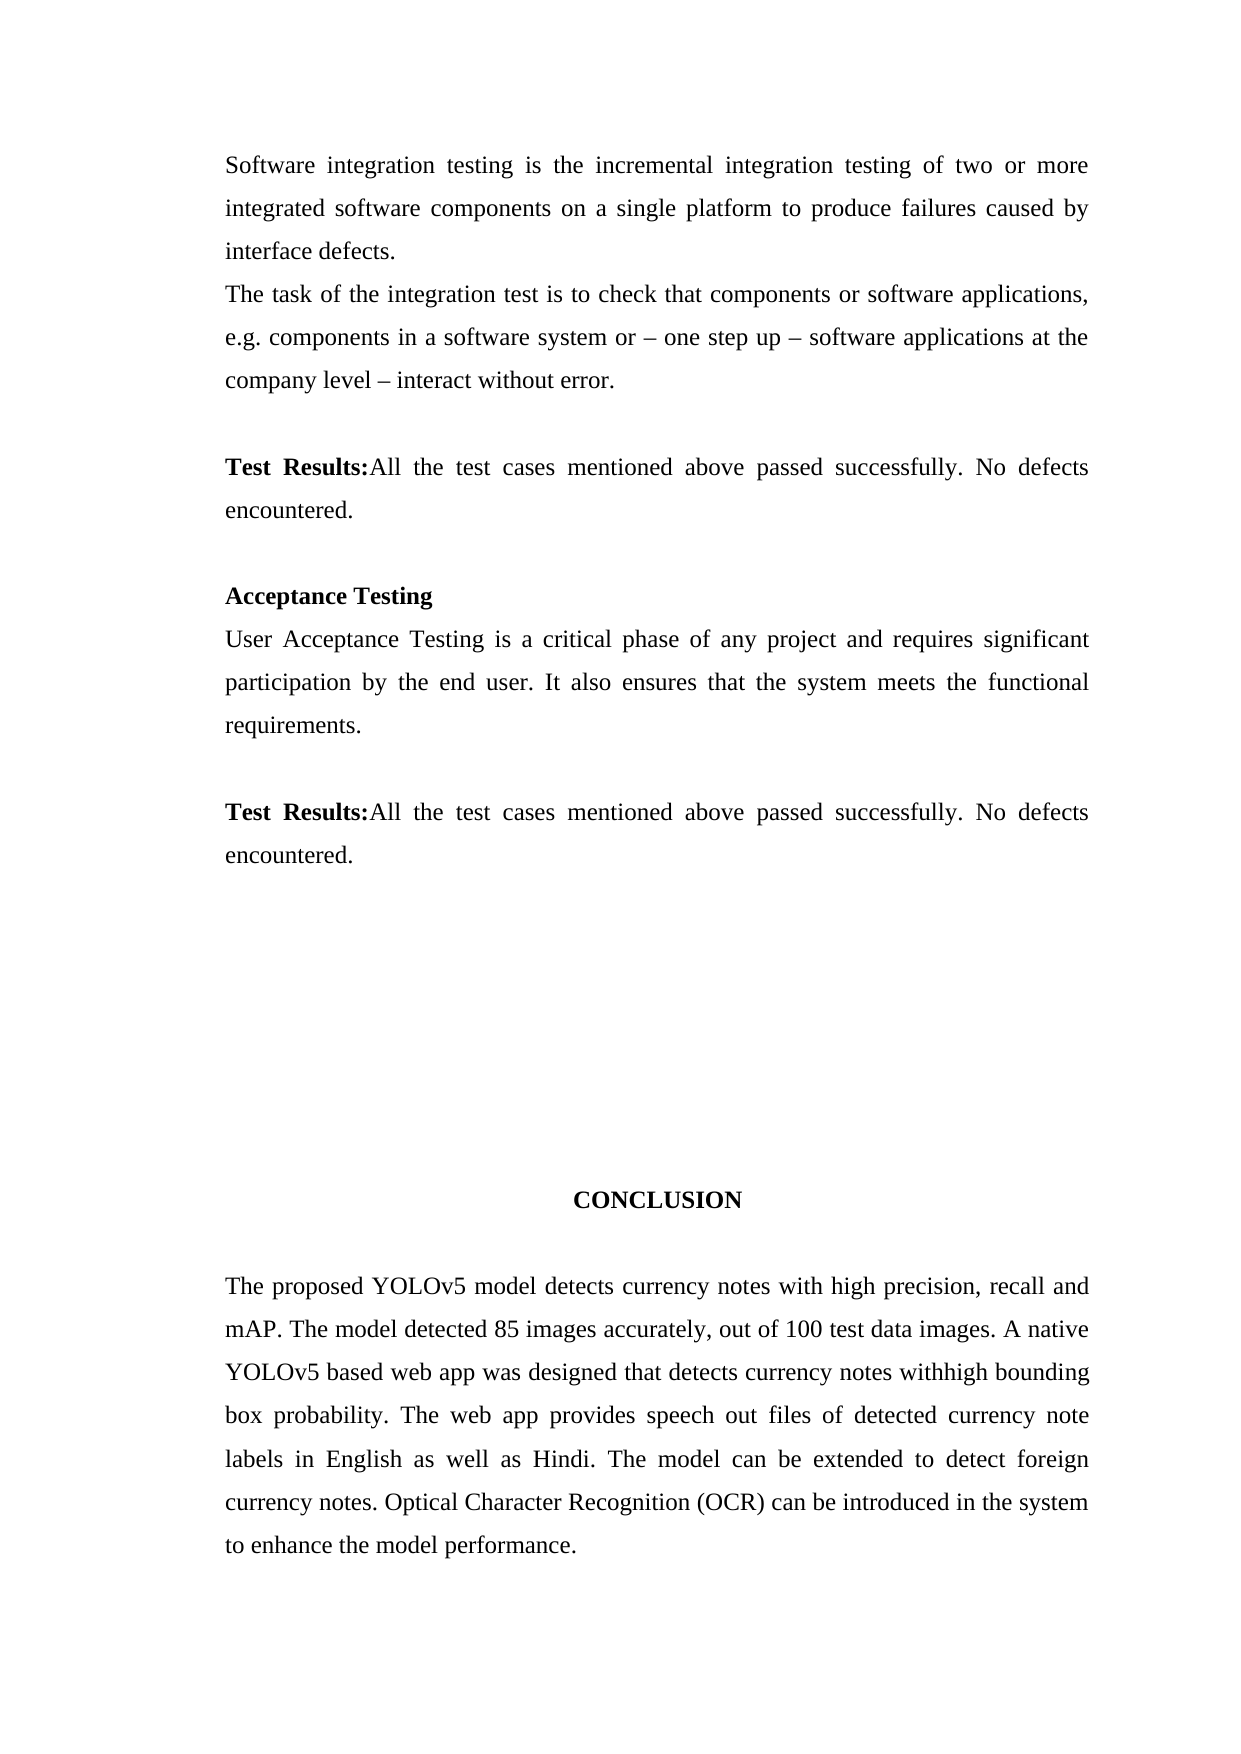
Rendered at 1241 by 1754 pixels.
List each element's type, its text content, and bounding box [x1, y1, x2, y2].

text Test Results:All the test cases mentioned above passed successfully. No defects encountered. [225, 452, 1090, 524]
subtitle Acceptance Testing [225, 581, 1090, 610]
text The proposed YOLOv5 model detects currency notes with high precision, recall and mAP. The model detected 85 images accurately, out of 100 test data images. A native YOLOv5 based web app was designed that detects currency notes withhigh bounding box probability. The web app provides speech out files of detected currency note labels in English as well as Hindi. The model can be extended to detect foreign currency notes. Optical Character Recognition (OCR) can be introduced in the system to enhance the model performance. [225, 1271, 1090, 1559]
text Software integration testing is the incremental integration testing of two or more integrated software components on a single platform to produce failures caused by interface defects. [225, 150, 1090, 265]
text The task of the integration test is to check that components or software applications, e.g. components in a software system or – one step up – software applications at the company level – interact without error. [225, 279, 1090, 394]
text CONCLUSION [225, 1185, 1090, 1214]
text Test Results:All the test cases mentioned above passed successfully. No defects encountered. [225, 797, 1090, 869]
text User Acceptance Testing is a critical phase of any project and requires significant participation by the end user. It also ensures that the system meets the functional requirements. [225, 624, 1090, 739]
